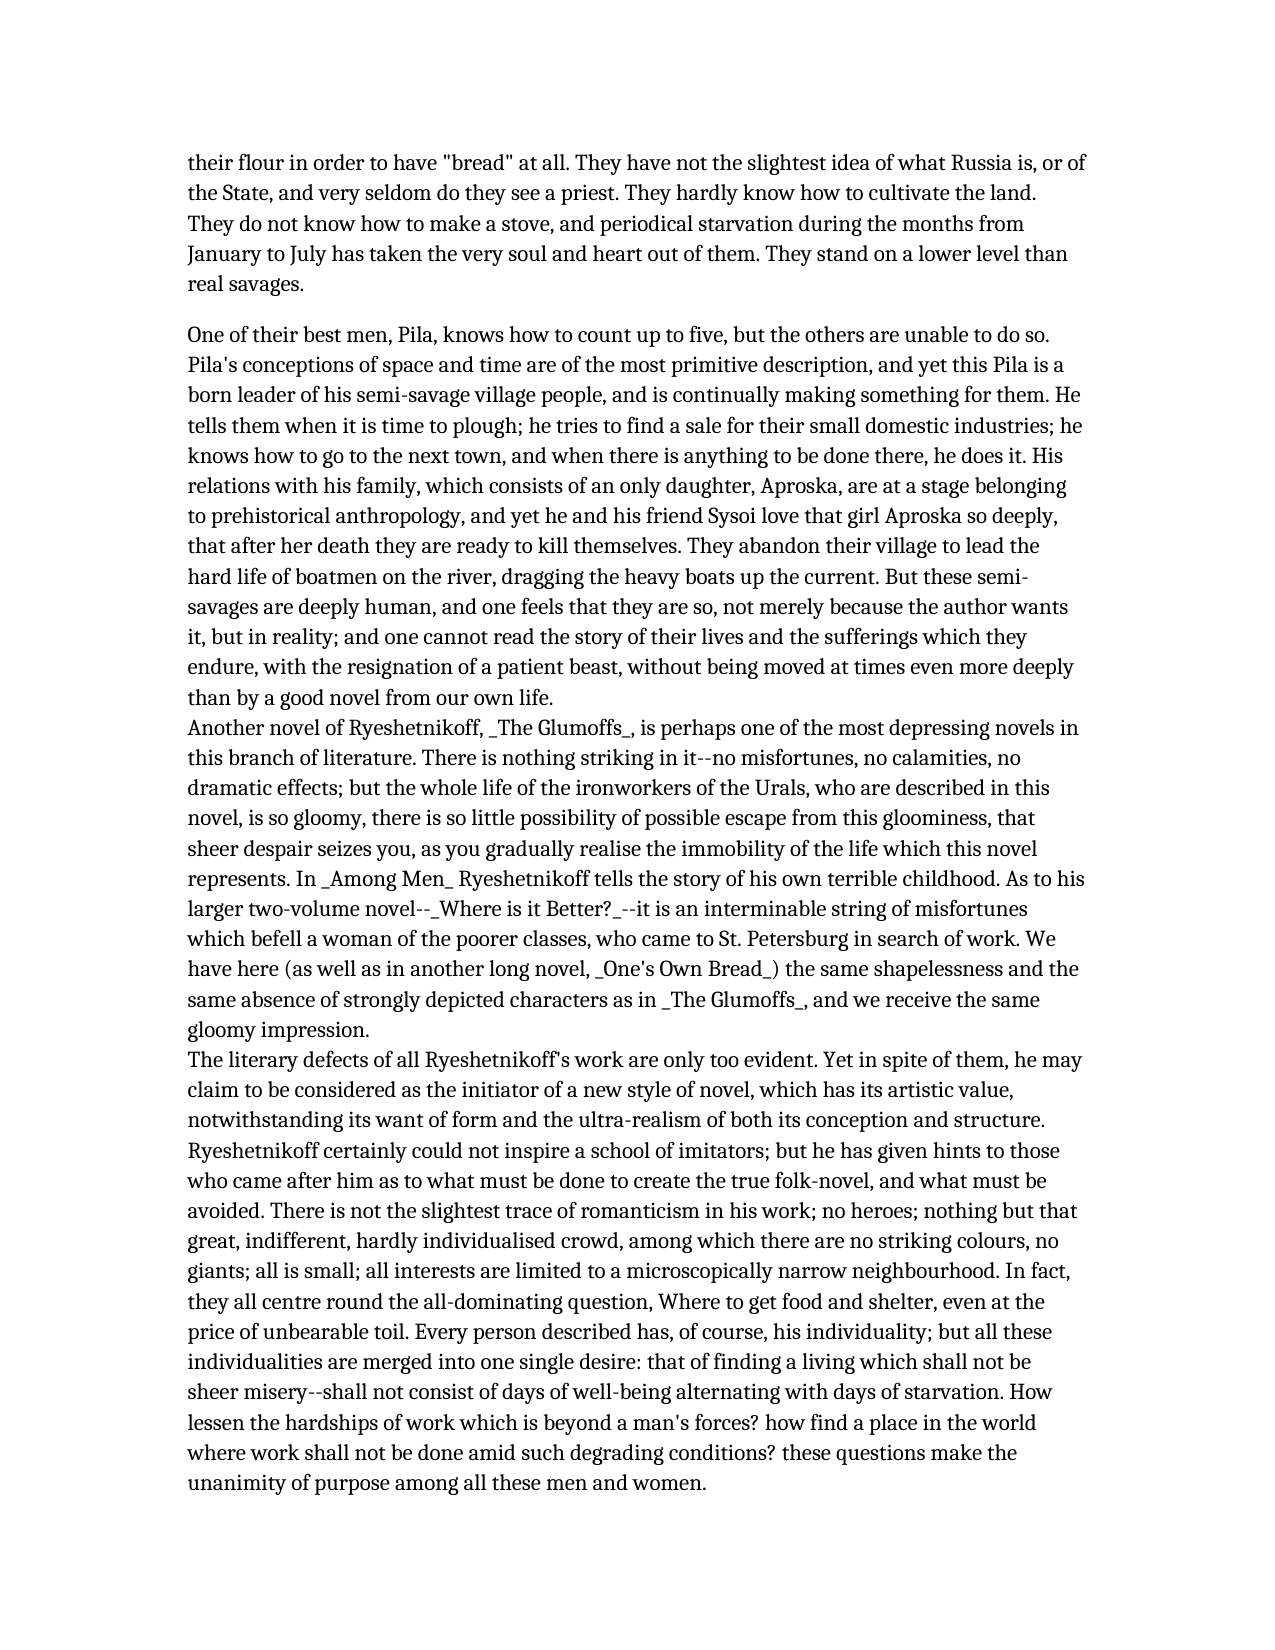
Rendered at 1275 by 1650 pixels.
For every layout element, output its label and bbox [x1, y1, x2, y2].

text [187, 322, 1087, 1496]
text [187, 150, 1087, 297]
